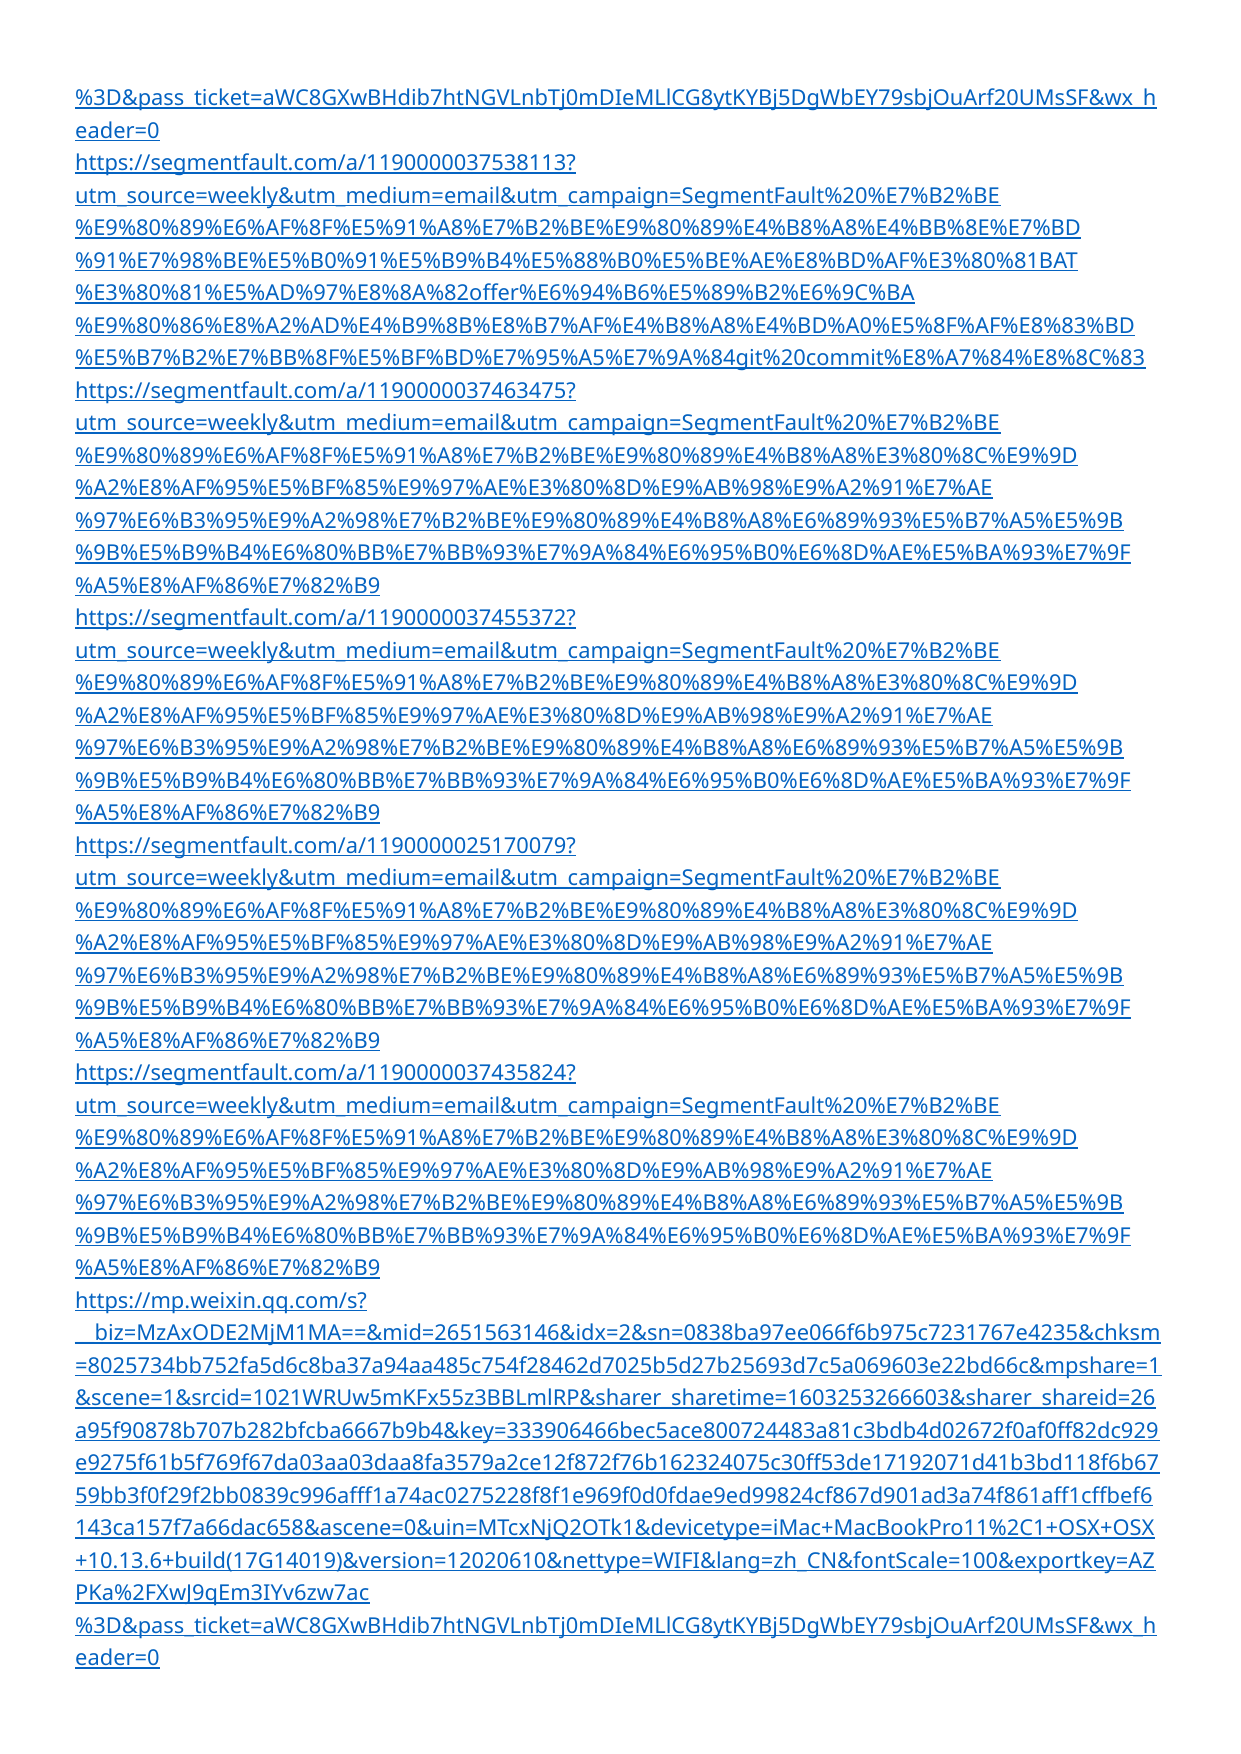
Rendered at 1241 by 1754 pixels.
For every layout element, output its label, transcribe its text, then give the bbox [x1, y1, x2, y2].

text https://segmentfault.com/a/1190000037435824?utm_source=weekly&utm_medium=email&utm_campaign=SegmentFault%20%E7%B2%BE%E9%80%89%E6%AF%8F%E5%91%A8%E7%B2%BE%E9%80%89%E4%B8%A8%E3%80%8C%E9%9D%A2%E8%AF%95%E5%BF%85%E9%97%AE%E3%80%8D%E9%AB%98%E9%A2%91%E7%AE%97%E6%B3%95%E9%A2%98%E7%B2%BE%E9%80%89%E4%B8%A8%E6%89%93%E5%B7%A5%E5%9B%9B%E5%B9%B4%E6%80%BB%E7%BB%93%E7%9A%84%E6%95%B0%E6%8D%AE%E5%BA%93%E7%9F%A5%E8%AF%86%E7%82%B9 [75, 1056, 1165, 1283]
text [75, 81, 1165, 146]
text https://segmentfault.com/a/1190000037455372?utm_source=weekly&utm_medium=email&utm_campaign=SegmentFault%20%E7%B2%BE%E9%80%89%E6%AF%8F%E5%91%A8%E7%B2%BE%E9%80%89%E4%B8%A8%E3%80%8C%E9%9D%A2%E8%AF%95%E5%BF%85%E9%97%AE%E3%80%8D%E9%AB%98%E9%A2%91%E7%AE%97%E6%B3%95%E9%A2%98%E7%B2%BE%E9%80%89%E4%B8%A8%E6%89%93%E5%B7%A5%E5%9B%9B%E5%B9%B4%E6%80%BB%E7%BB%93%E7%9A%84%E6%95%B0%E6%8D%AE%E5%BA%93%E7%9F%A5%E8%AF%86%E7%82%B9 [75, 601, 1165, 828]
text https://segmentfault.com/a/1190000025170079?utm_source=weekly&utm_medium=email&utm_campaign=SegmentFault%20%E7%B2%BE%E9%80%89%E6%AF%8F%E5%91%A8%E7%B2%BE%E9%80%89%E4%B8%A8%E3%80%8C%E9%9D%A2%E8%AF%95%E5%BF%85%E9%97%AE%E3%80%8D%E9%AB%98%E9%A2%91%E7%AE%97%E6%B3%95%E9%A2%98%E7%B2%BE%E9%80%89%E4%B8%A8%E6%89%93%E5%B7%A5%E5%9B%9B%E5%B9%B4%E6%80%BB%E7%BB%93%E7%9A%84%E6%95%B0%E6%8D%AE%E5%BA%93%E7%9F%A5%E8%AF%86%E7%82%B9 [75, 828, 1165, 1056]
text https://mp.weixin.qq.com/s?__biz=MzAxODE2MjM1MA==&mid=2651563146&idx=2&sn=0838ba97ee066f6b975c7231767e4235&chksm=8025734bb752fa5d6c8ba37a94aa485c754f28462d7025b5d27b25693d7c5a069603e22bd66c&mpshare=1&scene=1&srcid=1021WRUw5mKFx55z3BBLmlRP&sharer_sharetime=1603253266603&sharer_shareid=26a95f90878b707b282bfcba6667b9b4&key=333906466bec5ace800724483a81c3bdb4d02672f0af0ff82dc929e9275f61b5f769f67da03aa03daa8fa3579a2ce12f872f76b162324075c30ff53de17192071d41b3bd118f6b6759bb3f0f29f2bb0839c996afff1a74ac0275228f8f1e969f0d0fdae9ed99824cf867d901ad3a74f861aff1cffbef6143ca157f7a66dac658&ascene=0&uin=MTcxNjQ2OTk1&devicetype=iMac+MacBookPro11%2C1+OSX+OSX+10.13.6+build(17G14019)&version=12020610&nettype=WIFI&lang=zh_CN&fontScale=100&exportkey=AZPKa%2FXwJ9qEm3IYv6zw7ac%3D&pass_ticket=aWC8GXwBHdib7htNGVLnbTj0mDIeMLlCG8ytKYBj5DgWbEY79sbjOuArf20UMsSF&wx_header=0 [75, 1283, 1165, 1673]
text https://segmentfault.com/a/1190000037463475?utm_source=weekly&utm_medium=email&utm_campaign=SegmentFault%20%E7%B2%BE%E9%80%89%E6%AF%8F%E5%91%A8%E7%B2%BE%E9%80%89%E4%B8%A8%E3%80%8C%E9%9D%A2%E8%AF%95%E5%BF%85%E9%97%AE%E3%80%8D%E9%AB%98%E9%A2%91%E7%AE%97%E6%B3%95%E9%A2%98%E7%B2%BE%E9%80%89%E4%B8%A8%E6%89%93%E5%B7%A5%E5%9B%9B%E5%B9%B4%E6%80%BB%E7%BB%93%E7%9A%84%E6%95%B0%E6%8D%AE%E5%BA%93%E7%9F%A5%E8%AF%86%E7%82%B9 [75, 373, 1165, 601]
text https://segmentfault.com/a/1190000037538113?utm_source=weekly&utm_medium=email&utm_campaign=SegmentFault%20%E7%B2%BE%E9%80%89%E6%AF%8F%E5%91%A8%E7%B2%BE%E9%80%89%E4%B8%A8%E4%BB%8E%E7%BD%91%E7%98%BE%E5%B0%91%E5%B9%B4%E5%88%B0%E5%BE%AE%E8%BD%AF%E3%80%81BAT%E3%80%81%E5%AD%97%E8%8A%82offer%E6%94%B6%E5%89%B2%E6%9C%BA%E9%80%86%E8%A2%AD%E4%B9%8B%E8%B7%AF%E4%B8%A8%E4%BD%A0%E5%8F%AF%E8%83%BD%E5%B7%B2%E7%BB%8F%E5%BF%BD%E7%95%A5%E7%9A%84git%20commit%E8%A7%84%E8%8C%83 [75, 146, 1165, 373]
